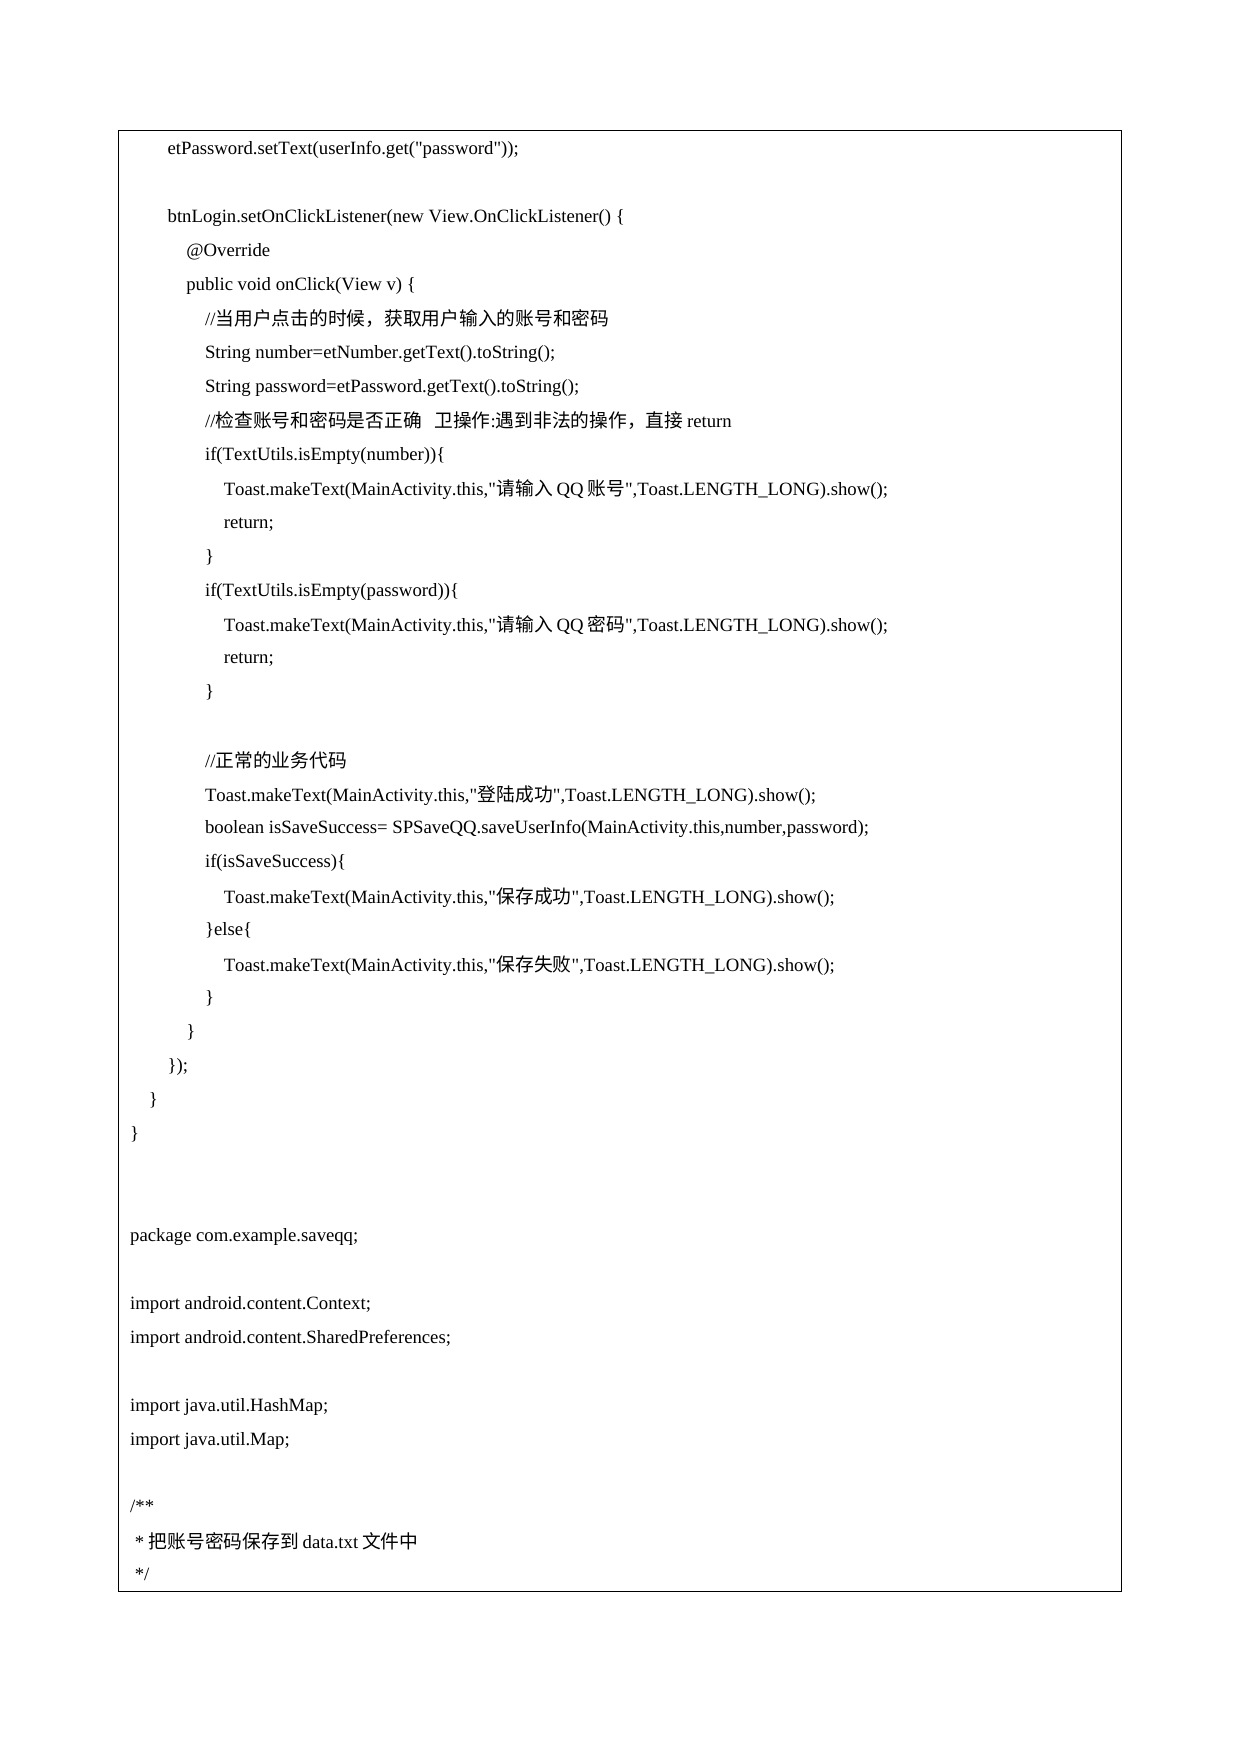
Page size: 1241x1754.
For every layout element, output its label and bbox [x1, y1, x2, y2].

table_header [119, 131, 1121, 1591]
